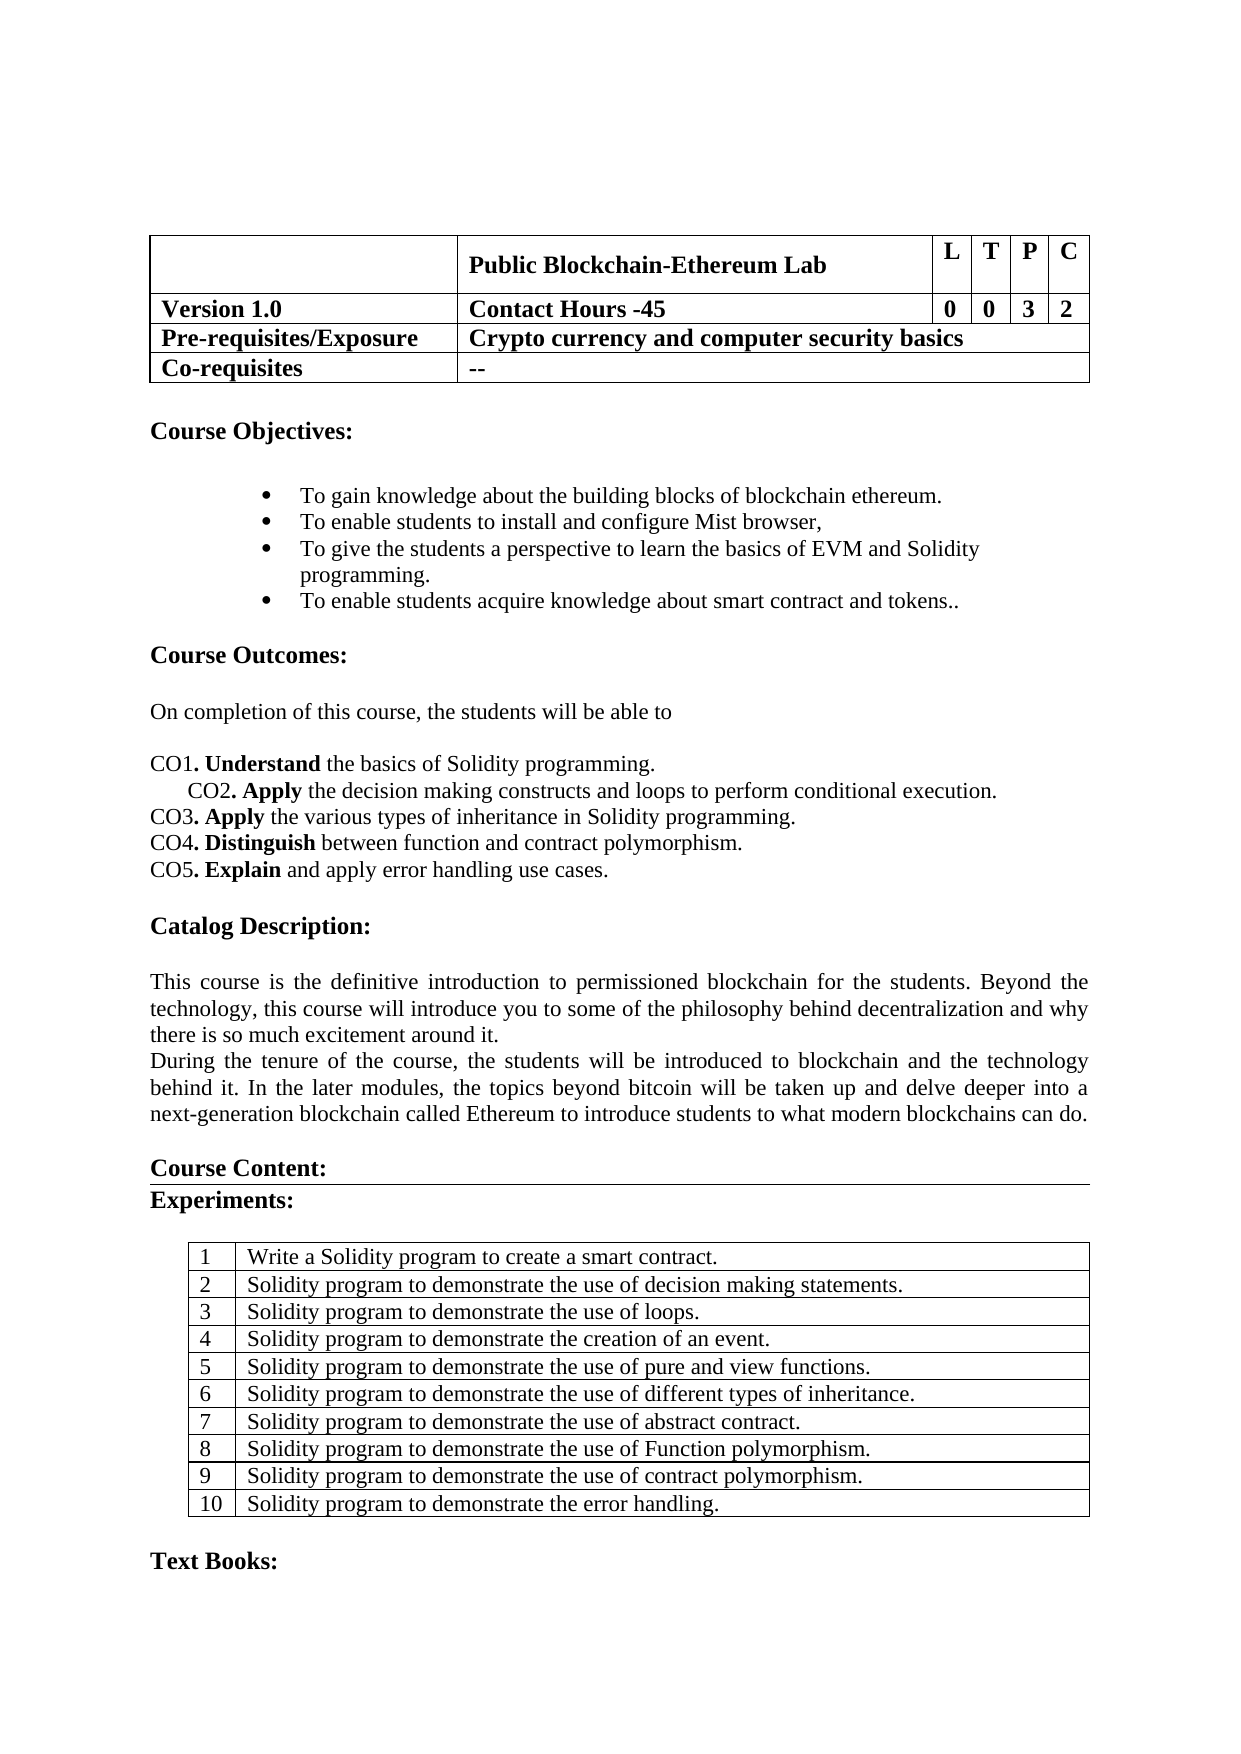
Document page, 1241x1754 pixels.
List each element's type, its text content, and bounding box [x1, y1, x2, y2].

table_cell Solidity program to demonstrate the creation of an event. [236, 1326, 1089, 1352]
table_cell Version 1.0 [151, 294, 457, 322]
text Course Content: [150, 1153, 1090, 1184]
table_cell Solidity program to demonstrate the use of different types of inheritance. [236, 1380, 1089, 1407]
text During the tenure of the course, the students will be introduced to blockchain and the technology behind it. In the later modules, the topics beyond bitcoin will be taken up and delve deeper into a next-generation blockchain called Ethereum to introduce students to what modern blockchains can do. [150, 1047, 1090, 1127]
table_cell 9 [189, 1463, 235, 1489]
list To enable students acquire knowledge about smart contract and tokens.. [262, 587, 1090, 614]
table_cell 2 [189, 1271, 235, 1297]
text Course Outcomes: [150, 640, 1090, 669]
table_cell 10 [189, 1490, 235, 1516]
list Course Objectives: [150, 416, 1090, 445]
table_header T [972, 236, 1010, 293]
list To give the students a perspective to learn the basics of EVM and Solidity programming. [262, 535, 1090, 587]
table_cell Solidity program to demonstrate the use of pure and view functions. [236, 1353, 1089, 1379]
table_cell Solidity program to demonstrate the use of abstract contract. [236, 1408, 1089, 1434]
table_header 1 [189, 1243, 235, 1270]
table_cell 3 [189, 1298, 235, 1324]
table_cell Pre-requisites/Exposure [151, 324, 457, 352]
table_cell 3 [1011, 294, 1048, 322]
table_header [151, 236, 457, 293]
table_cell 8 [189, 1435, 235, 1461]
table_cell 6 [189, 1380, 235, 1407]
text CO5. Explain and apply error handling use cases. [150, 856, 1090, 882]
table_cell Contact Hours -45 [458, 294, 932, 322]
table_cell 4 [189, 1326, 235, 1352]
text On completion of this course, the students will be able to [150, 698, 1090, 724]
table_cell Solidity program to demonstrate the use of Function polymorphism. [236, 1435, 1089, 1461]
text This course is the definitive introduction to permissioned blockchain for the students. Beyond the technology, this course will introduce you to some of the philosophy behind decentralization and why there is so much excitement around it. [150, 968, 1090, 1047]
text Catalog Description: [150, 911, 1090, 940]
text Text Books: [150, 1546, 1090, 1575]
table_header L [933, 236, 971, 293]
table_cell Solidity program to demonstrate the use of decision making statements. [236, 1271, 1089, 1297]
table_cell 0 [933, 294, 971, 322]
table_header P [1011, 236, 1048, 293]
table_cell 0 [972, 294, 1010, 322]
table_cell Solidity program to demonstrate the use of loops. [236, 1298, 1089, 1324]
list To enable students to install and configure Mist browser, [262, 508, 1090, 535]
table_cell Solidity program to demonstrate the use of contract polymorphism. [236, 1463, 1089, 1489]
table_cell 2 [1049, 294, 1089, 322]
text CO4. Distinguish between function and contract polymorphism. [150, 829, 1090, 856]
text CO1. Understand the basics of Solidity programming. [150, 750, 1090, 777]
table_header Public Blockchain-Ethereum Lab [458, 236, 932, 293]
table_cell Co-requisites [151, 353, 457, 382]
table_cell -- [458, 353, 1089, 382]
table_header Write a Solidity program to create a smart contract. [236, 1243, 1089, 1270]
table_cell 7 [189, 1408, 235, 1434]
table_cell 5 [189, 1353, 235, 1379]
table_cell Solidity program to demonstrate the error handling. [236, 1490, 1089, 1516]
text CO2. Apply the decision making constructs and loops to perform conditional execution. [187, 777, 1090, 803]
list To gain knowledge about the building blocks of blockchain ethereum. [262, 482, 1090, 508]
text CO3. Apply the various types of inheritance in Solidity programming. [150, 803, 1090, 829]
table_header C [1049, 236, 1089, 293]
table_cell Crypto currency and computer security basics [458, 324, 1089, 352]
text Experiments: [150, 1185, 1090, 1213]
